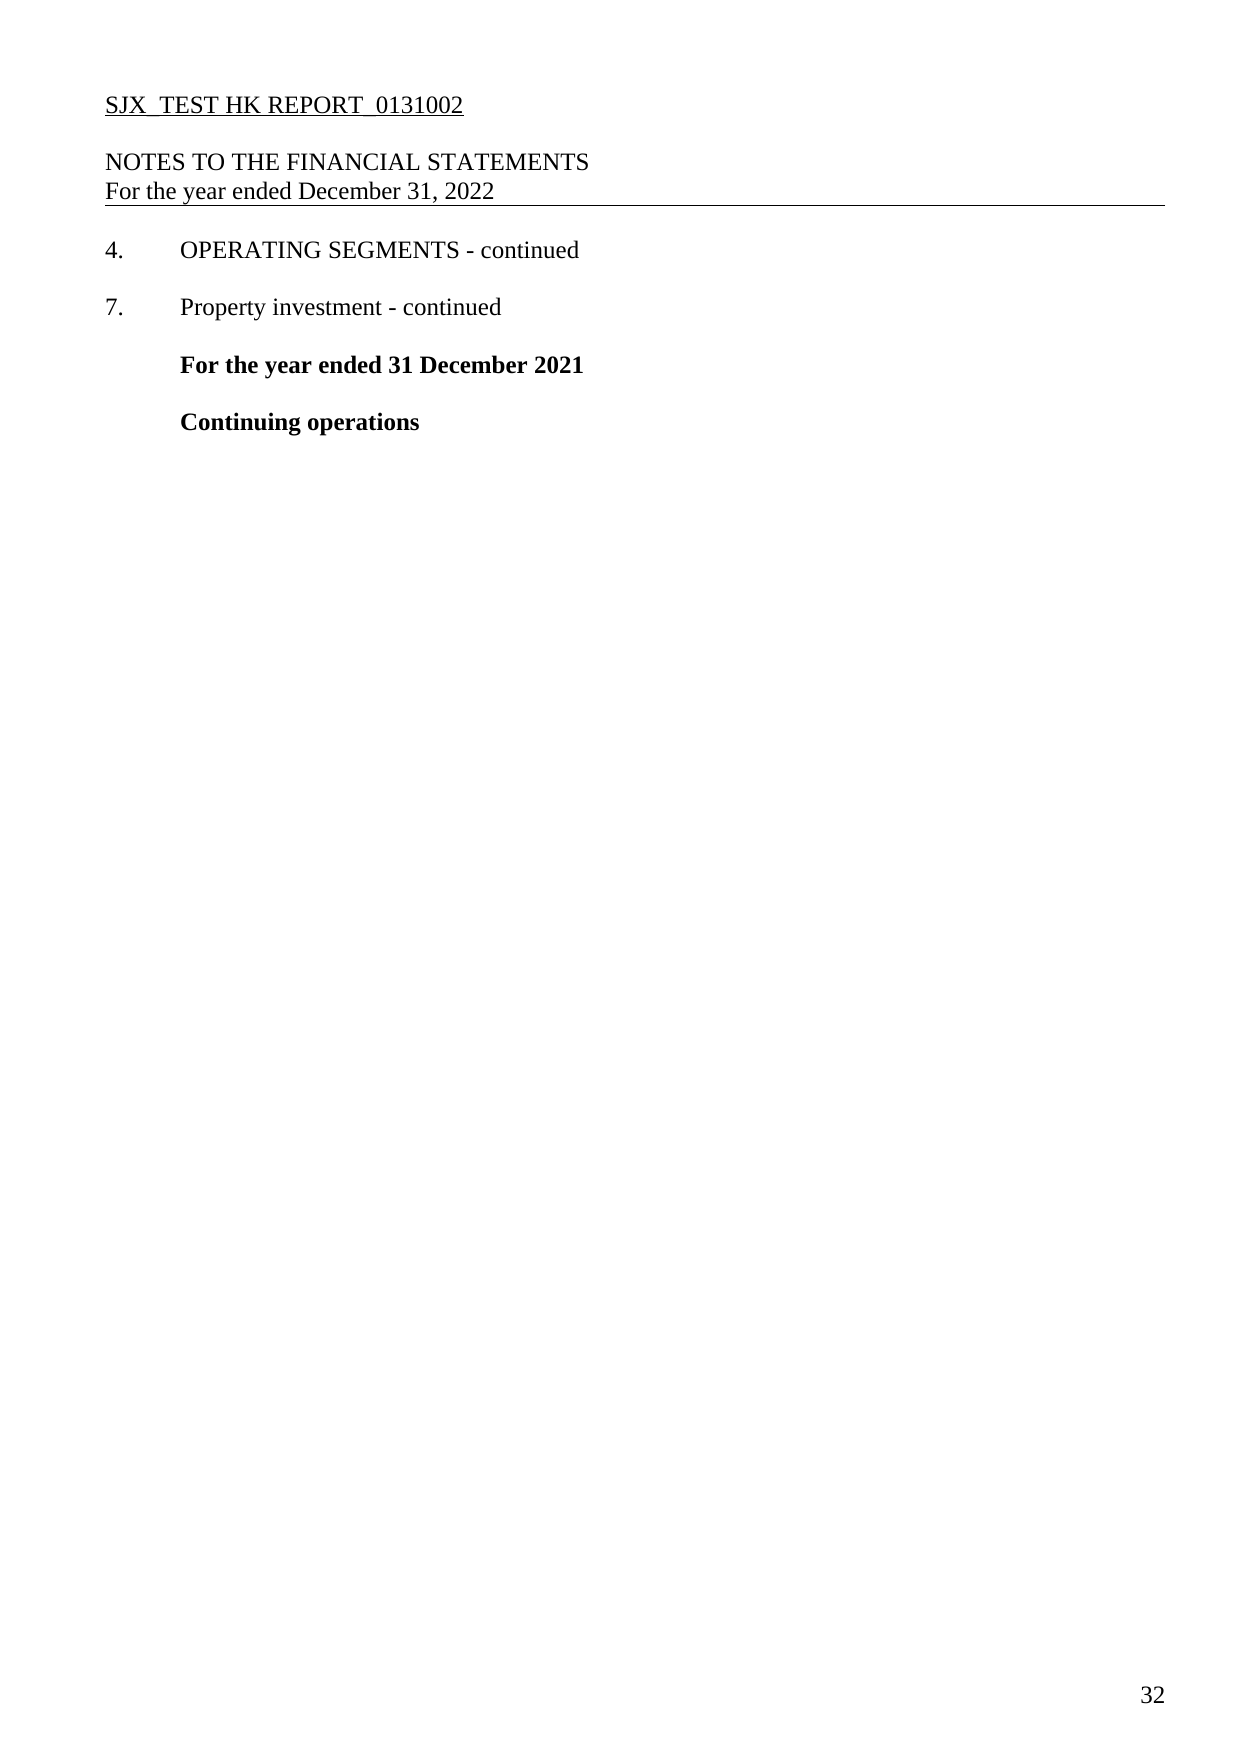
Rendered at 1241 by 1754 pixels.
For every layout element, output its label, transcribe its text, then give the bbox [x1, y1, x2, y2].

text Continuing operations [180, 407, 1165, 436]
text 7. Property investment - continued [105, 292, 1165, 321]
text For the year ended 31 December 2021 [180, 350, 1165, 378]
text 4. OPERATING SEGMENTS - continued [105, 235, 1165, 263]
